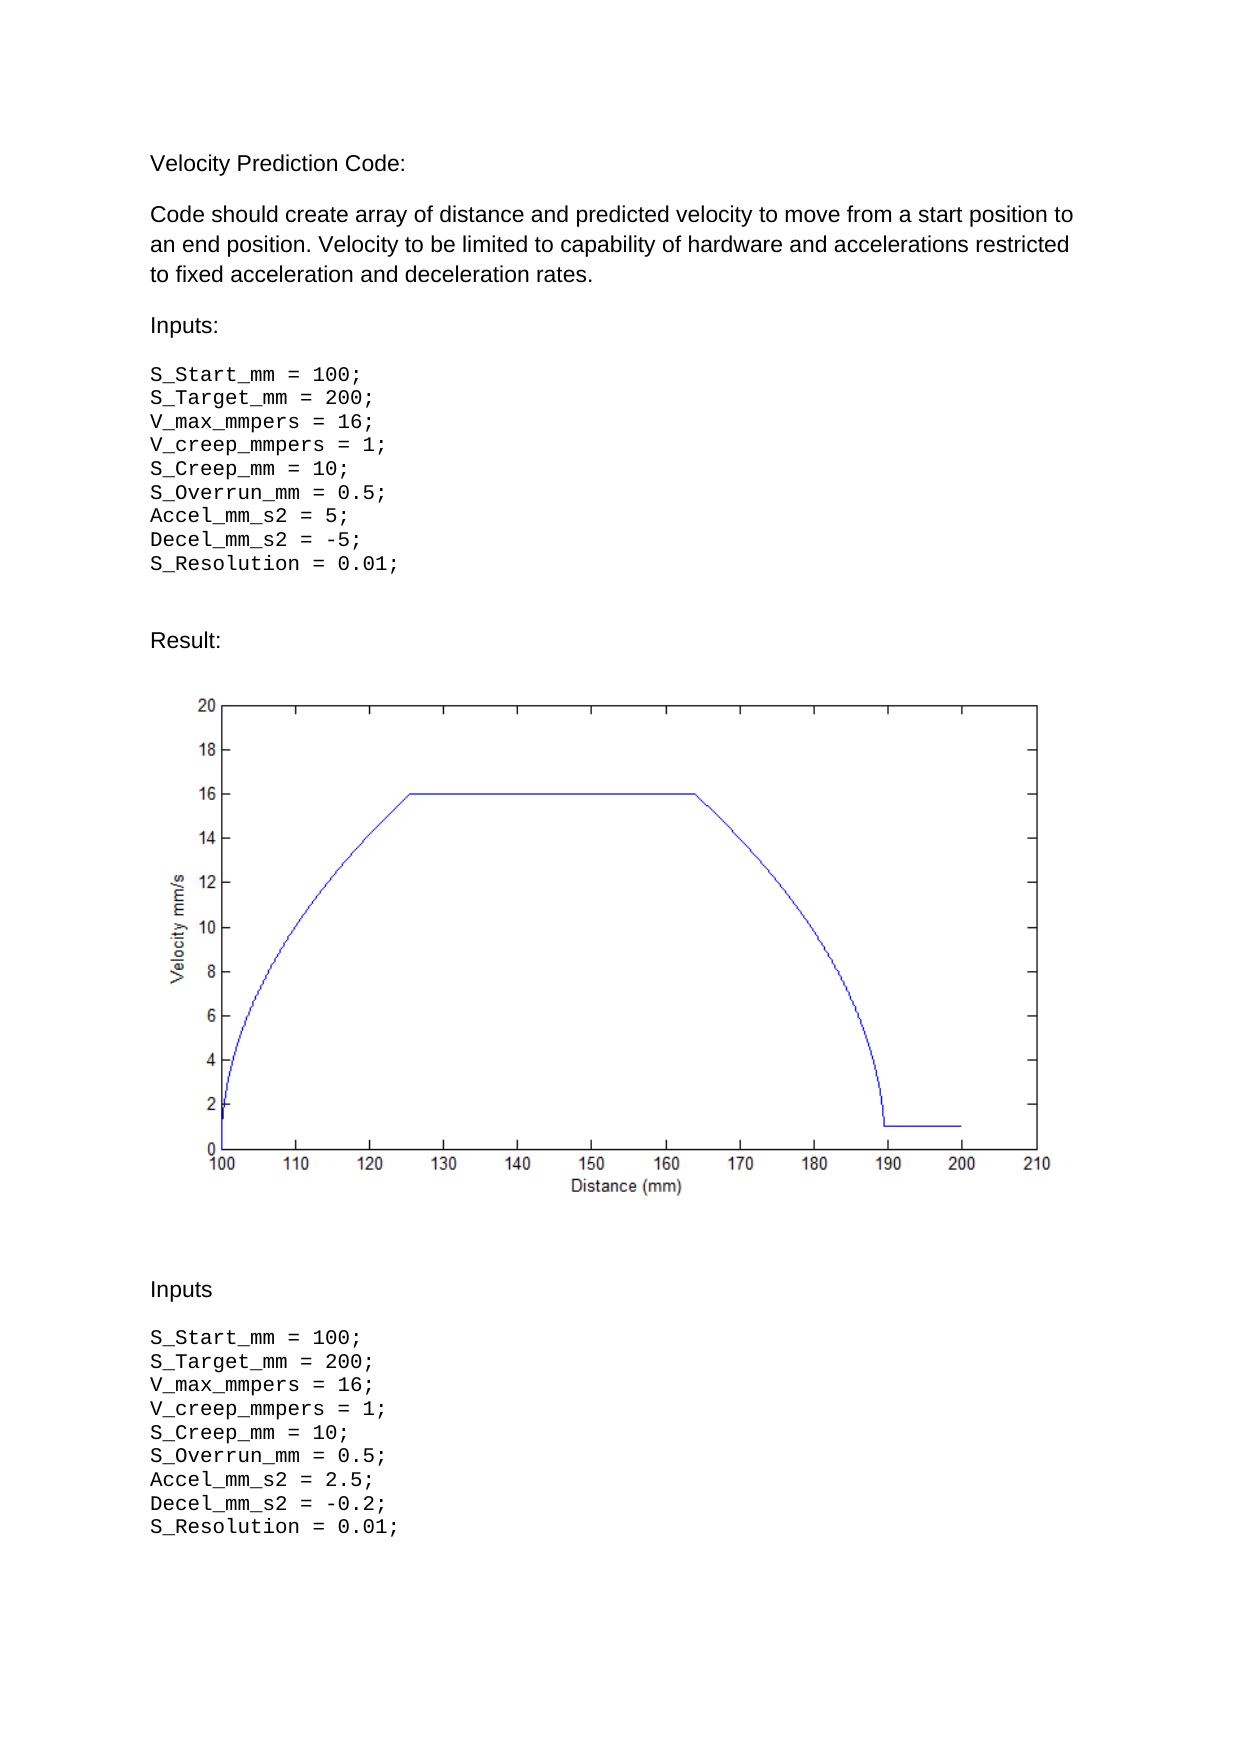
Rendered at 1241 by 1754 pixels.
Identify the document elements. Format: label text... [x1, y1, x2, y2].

text V_creep_mmpers = 1; [150, 1398, 1090, 1422]
text S_Start_mm = 100; [150, 1327, 1090, 1351]
text Inputs [150, 1276, 1090, 1302]
text S_Creep_mm = 10; [150, 458, 1090, 482]
text Result: [150, 627, 1090, 654]
text S_Start_mm = 100; [150, 363, 1090, 387]
text Accel_mm_s2 = 2.5; [150, 1469, 1090, 1493]
text V_creep_mmpers = 1; [150, 434, 1090, 458]
text S_Overrun_mm = 0.5; [150, 1445, 1090, 1469]
text Decel_mm_s2 = -0.2; [150, 1493, 1090, 1516]
text S_Resolution = 0.01; [150, 553, 1090, 576]
text Inputs: [150, 312, 1090, 339]
text Code should create array of distance and predicted velocity to move from a start position to an end position. Velocity to be limited to capability of hardware and accelerations restricted to fixed acceleration and deceleration rates. [150, 201, 1090, 288]
text S_Creep_mm = 10; [150, 1422, 1090, 1445]
text Velocity Prediction Code: [150, 150, 1090, 176]
text S_Overrun_mm = 0.5; [150, 482, 1090, 505]
text S_Target_mm = 200; [150, 387, 1090, 411]
text V_max_mmpers = 16; [150, 1374, 1090, 1398]
picture [150, 678, 1091, 1201]
text Accel_mm_s2 = 5; [150, 505, 1090, 529]
text Decel_mm_s2 = -5; [150, 529, 1090, 553]
text S_Resolution = 0.01; [150, 1516, 1090, 1540]
text S_Target_mm = 200; [150, 1351, 1090, 1374]
text V_max_mmpers = 16; [150, 411, 1090, 434]
